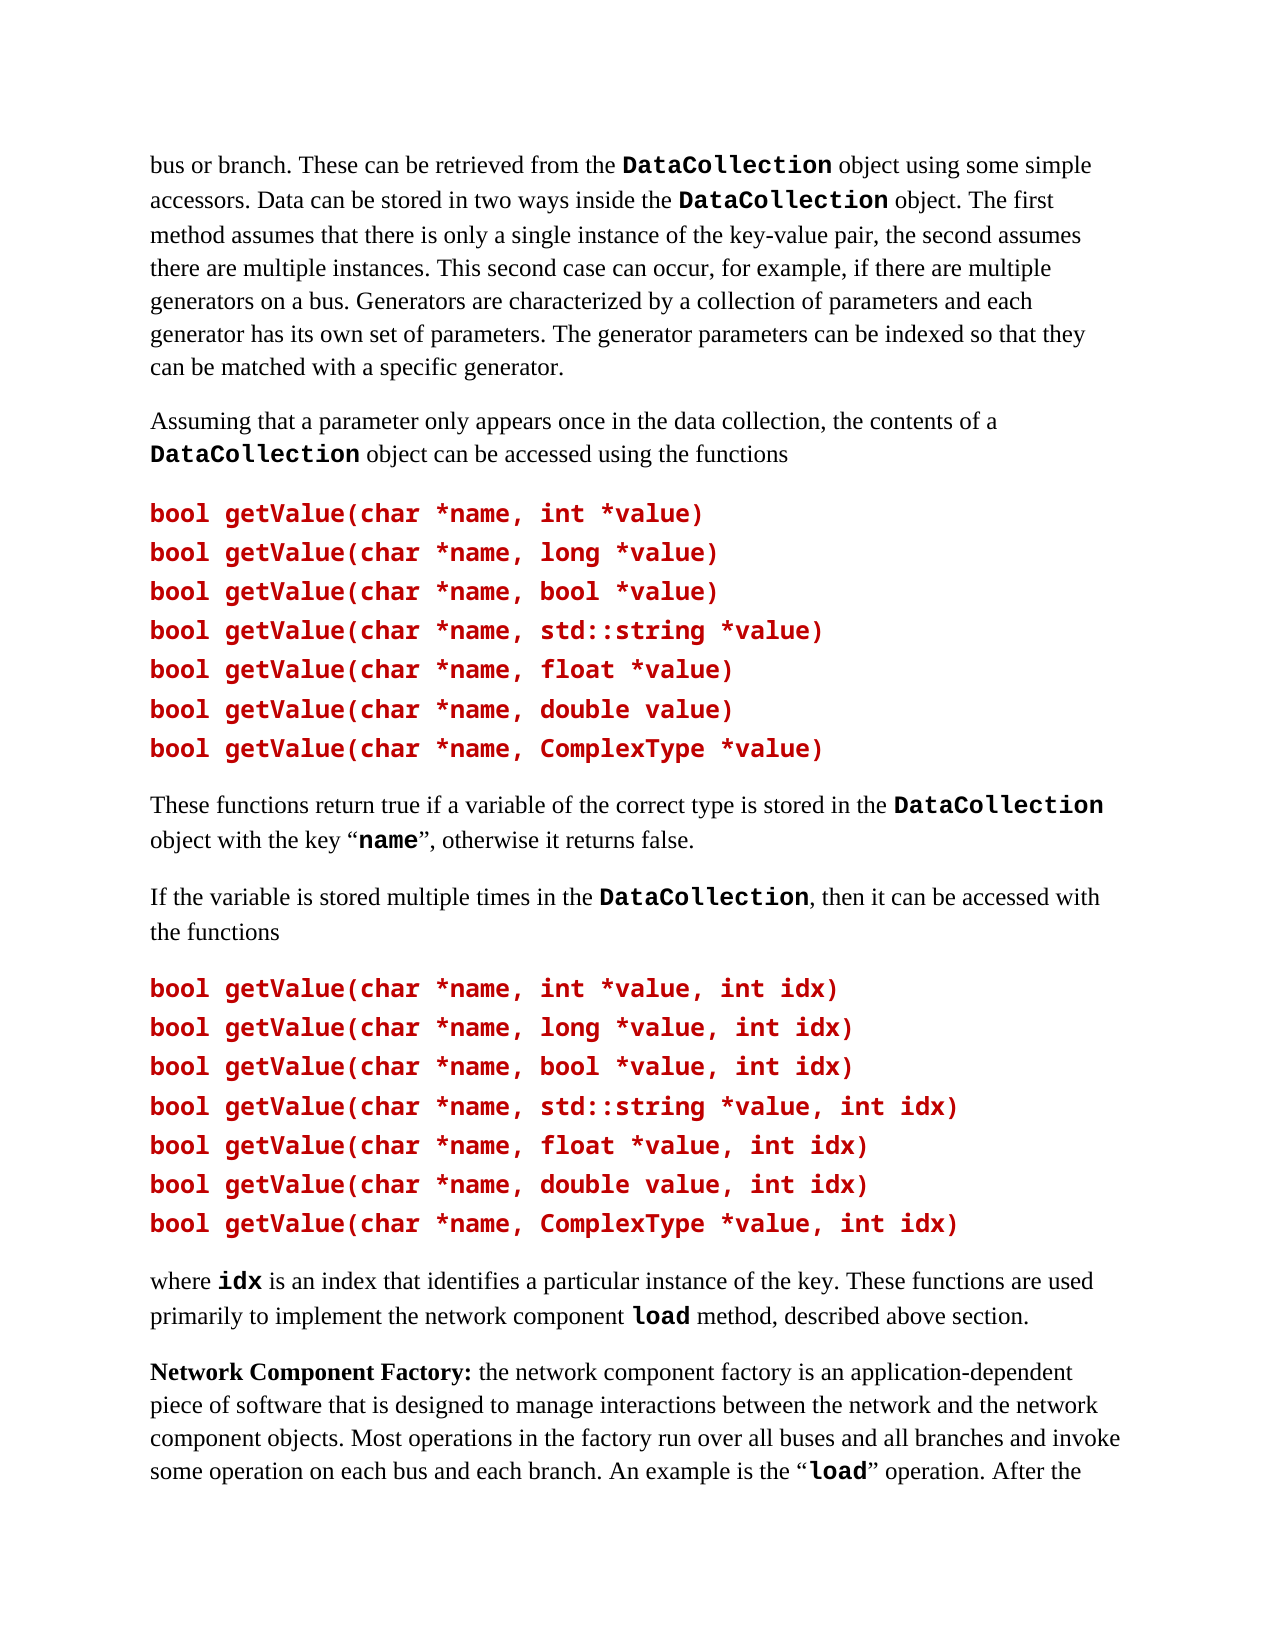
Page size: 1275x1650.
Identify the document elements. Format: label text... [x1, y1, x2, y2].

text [150, 1357, 1125, 1487]
text bool getValue(char *name, int *value, int idx) [150, 971, 1125, 1005]
text Assuming that a parameter only appears once in the data collection, the contents of a DataCollection object can be accessed using the functions [150, 406, 1125, 470]
text bool getValue(char *name, double value) [150, 691, 1125, 725]
text bool getValue(char *name, ComplexType *value, int idx) [150, 1206, 1125, 1240]
text bool getValue(char *name, bool *value) [150, 574, 1125, 608]
text bool getValue(char *name, ComplexType *value) [150, 730, 1125, 764]
text bool getValue(char *name, int *value) [150, 495, 1125, 529]
text bool getValue(char *name, float *value, int idx) [150, 1127, 1125, 1161]
text bool getValue(char *name, long *value) [150, 534, 1125, 569]
text bool getValue(char *name, long *value, int idx) [150, 1010, 1125, 1044]
text If the variable is stored multiple times in the DataCollection, then it can be accessed with the functions [150, 882, 1125, 946]
text where idx is an index that identifies a particular instance of the key. These functions are used primarily to implement the network component load method, described above section. [150, 1266, 1125, 1332]
text bool getValue(char *name, bool *value, int idx) [150, 1049, 1125, 1083]
text These functions return true if a variable of the correct type is stored in the DataCollection object with the key “name”, otherwise it returns false. [150, 790, 1125, 856]
text bool getValue(char *name, std::string *value) [150, 613, 1125, 647]
text bool getValue(char *name, float *value) [150, 652, 1125, 686]
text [150, 150, 1125, 381]
text bool getValue(char *name, std::string *value, int idx) [150, 1088, 1125, 1122]
text bool getValue(char *name, double value, int idx) [150, 1167, 1125, 1201]
